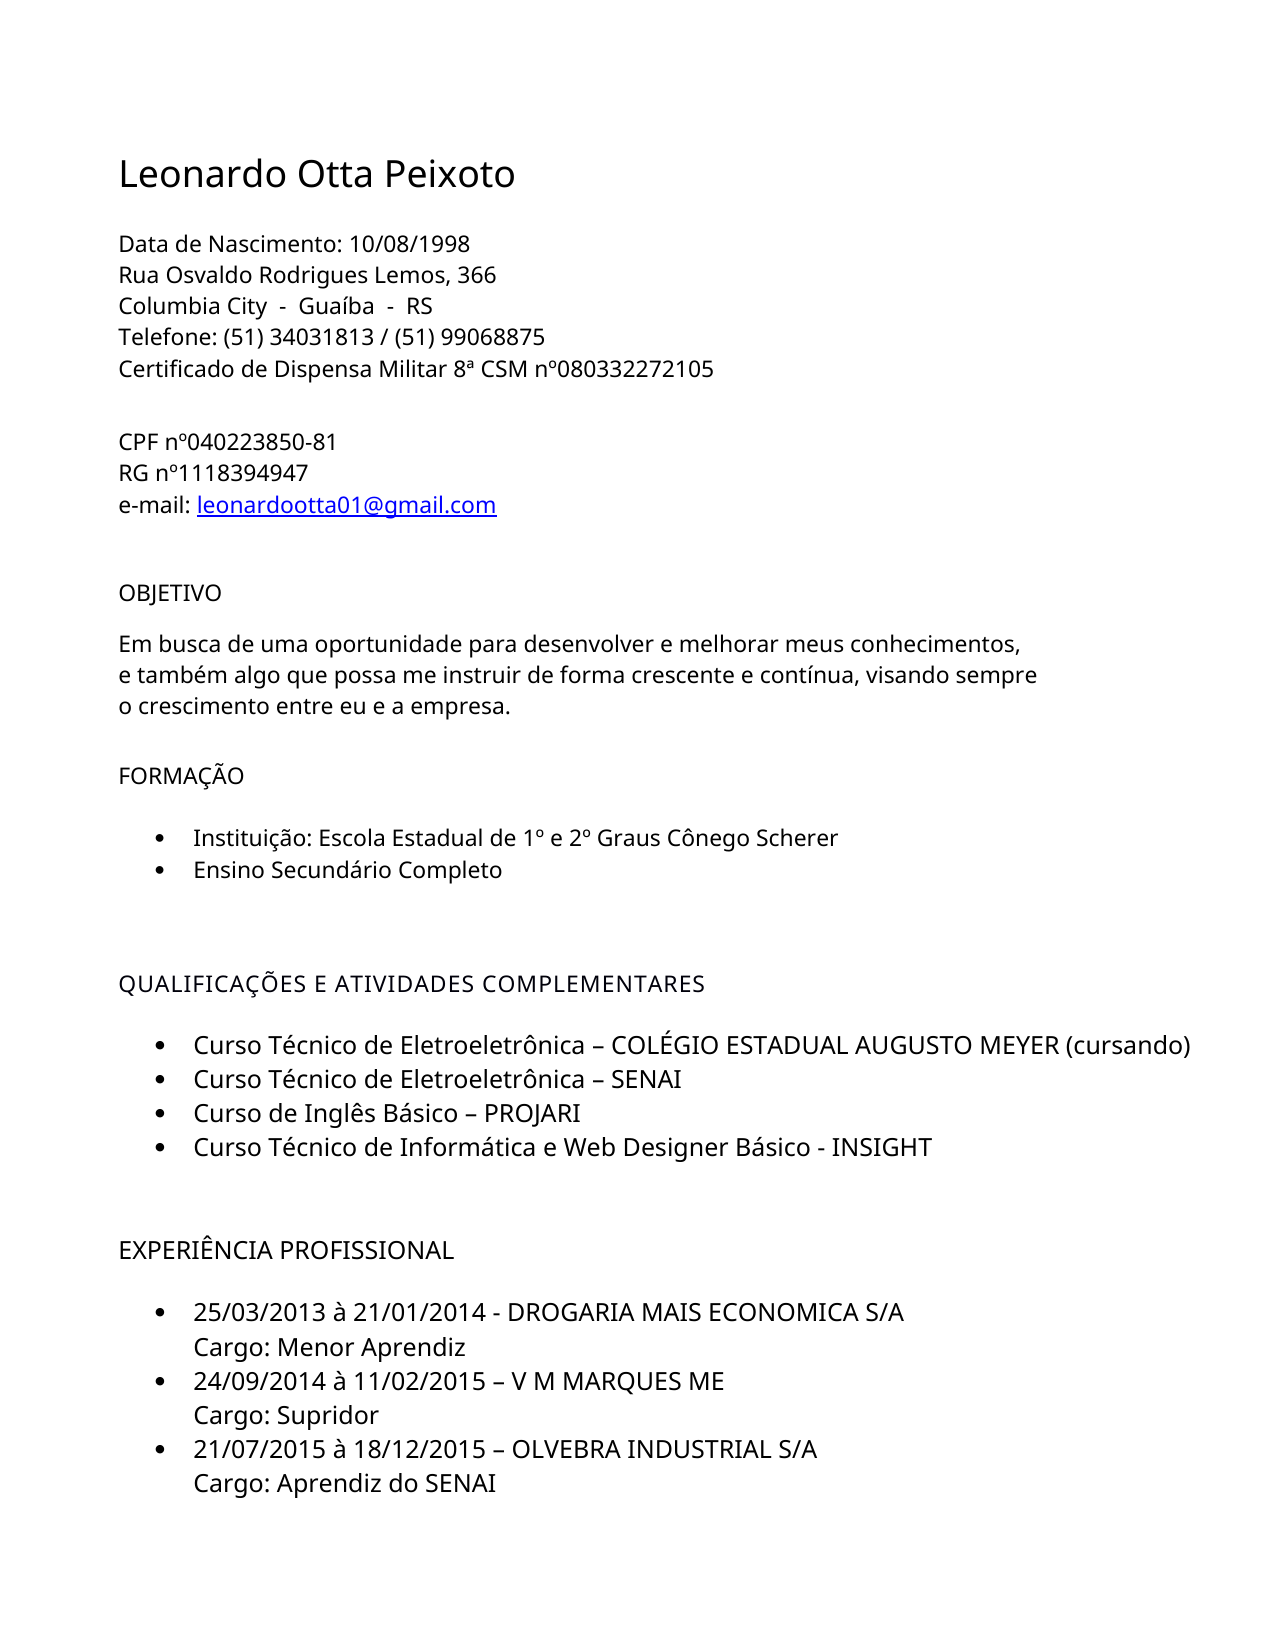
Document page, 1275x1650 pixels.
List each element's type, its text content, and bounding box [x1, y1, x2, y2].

text FORMAÇÃO [118, 760, 1239, 791]
list Curso Técnico de Eletroeletrônica – COLÉGIO ESTADUAL AUGUSTO MEYER (cursando) [156, 1028, 1239, 1062]
list Ensino Secundário Completo [156, 854, 1239, 885]
text Certificado de Dispensa Militar 8ª CSM nº080332272105 [118, 352, 1239, 384]
text e também algo que possa me instruir de forma crescente e contínua, visando sempre [118, 659, 1239, 690]
text Data de Nascimento: 10/08/1998 [118, 227, 1239, 259]
text o crescimento entre eu e a empresa. [118, 690, 1239, 722]
text EXPERIÊNCIA PROFISSIONAL [118, 1232, 1239, 1266]
text e-mail: leonardootta01@gmail.com [118, 489, 1239, 520]
subtitle Leonardo Otta Peixoto [118, 148, 1239, 199]
text OBJETIVO [118, 577, 1239, 609]
list Curso Técnico de Eletroeletrônica – SENAI [156, 1062, 1239, 1096]
text CPF nº040223850-81 [118, 384, 1239, 457]
list Instituição: Escola Estadual de 1º e 2º Graus Cônego Scherer [156, 822, 1239, 854]
list 24/09/2014 à 11/02/2015 – V M MARQUES ME [156, 1363, 1239, 1397]
list Curso de Inglês Básico – PROJARI [156, 1096, 1239, 1130]
text Rua Osvaldo Rodrigues Lemos, 366 [118, 259, 1239, 290]
text RG nº1118394947 [118, 457, 1239, 489]
text Telefone: (51) 34031813 / (51) 99068875 [118, 321, 1239, 352]
text Cargo: Menor Aprendiz [193, 1329, 1239, 1363]
list 25/03/2013 à 21/01/2014 - DROGARIA MAIS ECONOMICA S/A [156, 1295, 1239, 1329]
text Cargo: Aprendiz do SENAI [193, 1465, 1239, 1499]
list 21/07/2015 à 18/12/2015 – OLVEBRA INDUSTRIAL S/A [156, 1431, 1239, 1465]
text Columbia City - Guaíba - RS [118, 290, 1239, 321]
text qualificações e atividades complementares [118, 968, 1239, 999]
list Curso Técnico de Informática e Web Designer Básico - INSIGHT [156, 1130, 1239, 1164]
text Em busca de uma oportunidade para desenvolver e melhorar meus conhecimentos, [118, 628, 1239, 659]
text Cargo: Supridor [193, 1397, 1239, 1431]
